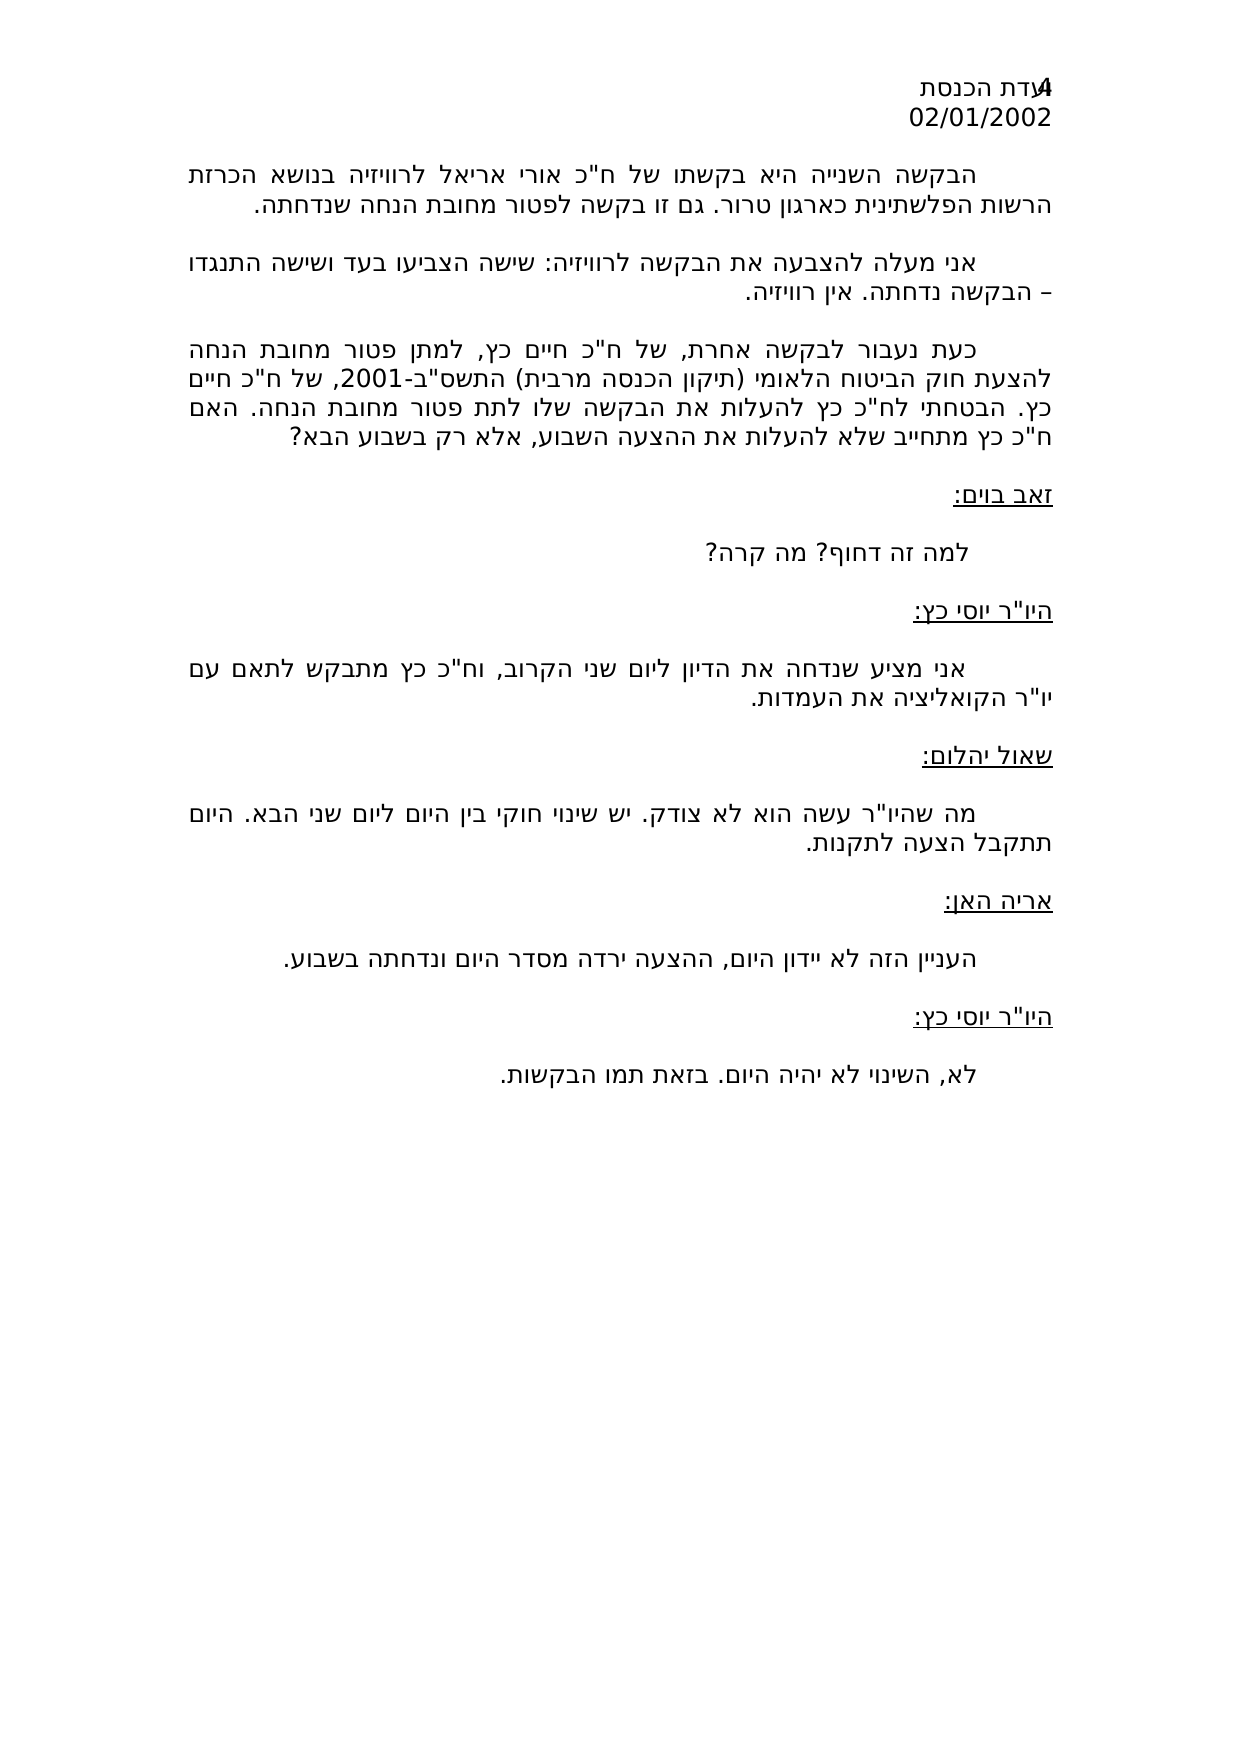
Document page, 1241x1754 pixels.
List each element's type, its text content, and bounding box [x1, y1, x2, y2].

text אני מעלה להצבעה את הבקשה לרוויזיה: שישה הצביעו בעד ושישה התנגדו – הבקשה נדחתה. אין רוויזיה. [187, 248, 1053, 306]
text למה זה דחוף? מה קרה? [187, 538, 1053, 567]
text לא, השינוי לא יהיה היום. בזאת תמו הבקשות. [187, 1060, 1053, 1089]
text כעת נעבור לבקשה אחרת, של ח"כ חיים כץ, למתן פטור מחובת הנחה להצעת חוק הביטוח הלאומי (תיקון הכנסה מרבית) התשס"ב-2001, של ח"כ חיים כץ. הבטחתי לח"כ כץ להעלות את הבקשה שלו לתת פטור מחובת הנחה. האם ח"כ כץ מתחייב שלא להעלות את ההצעה השבוע, אלא רק בשבוע הבא? [187, 335, 1053, 451]
text אני מציע שנדחה את הדיון ליום שני הקרוב, וח"כ כץ מתבקש לתאם עם יו"ר הקואליציה את העמדות. [187, 654, 1053, 712]
text היו"ר יוסי כץ: [187, 596, 1053, 625]
text שאול יהלום: [187, 741, 1053, 770]
text זאב בוים: [187, 480, 1053, 509]
text הבקשה השנייה היא בקשתו של ח"כ אורי אריאל לרוויזיה בנושא הכרזת הרשות הפלשתינית כארגון טרור. גם זו בקשה לפטור מחובת הנחה שנדחתה. [187, 161, 1053, 219]
text אריה האן: [187, 886, 1053, 915]
text מה שהיו"ר עשה הוא לא צודק. יש שינוי חוקי בין היום ליום שני הבא. היום תתקבל הצעה לתקנות. [187, 799, 1053, 857]
text העניין הזה לא יידון היום, ההצעה ירדה מסדר היום ונדחתה בשבוע. [187, 944, 1053, 973]
text היו"ר יוסי כץ: [187, 1002, 1053, 1031]
